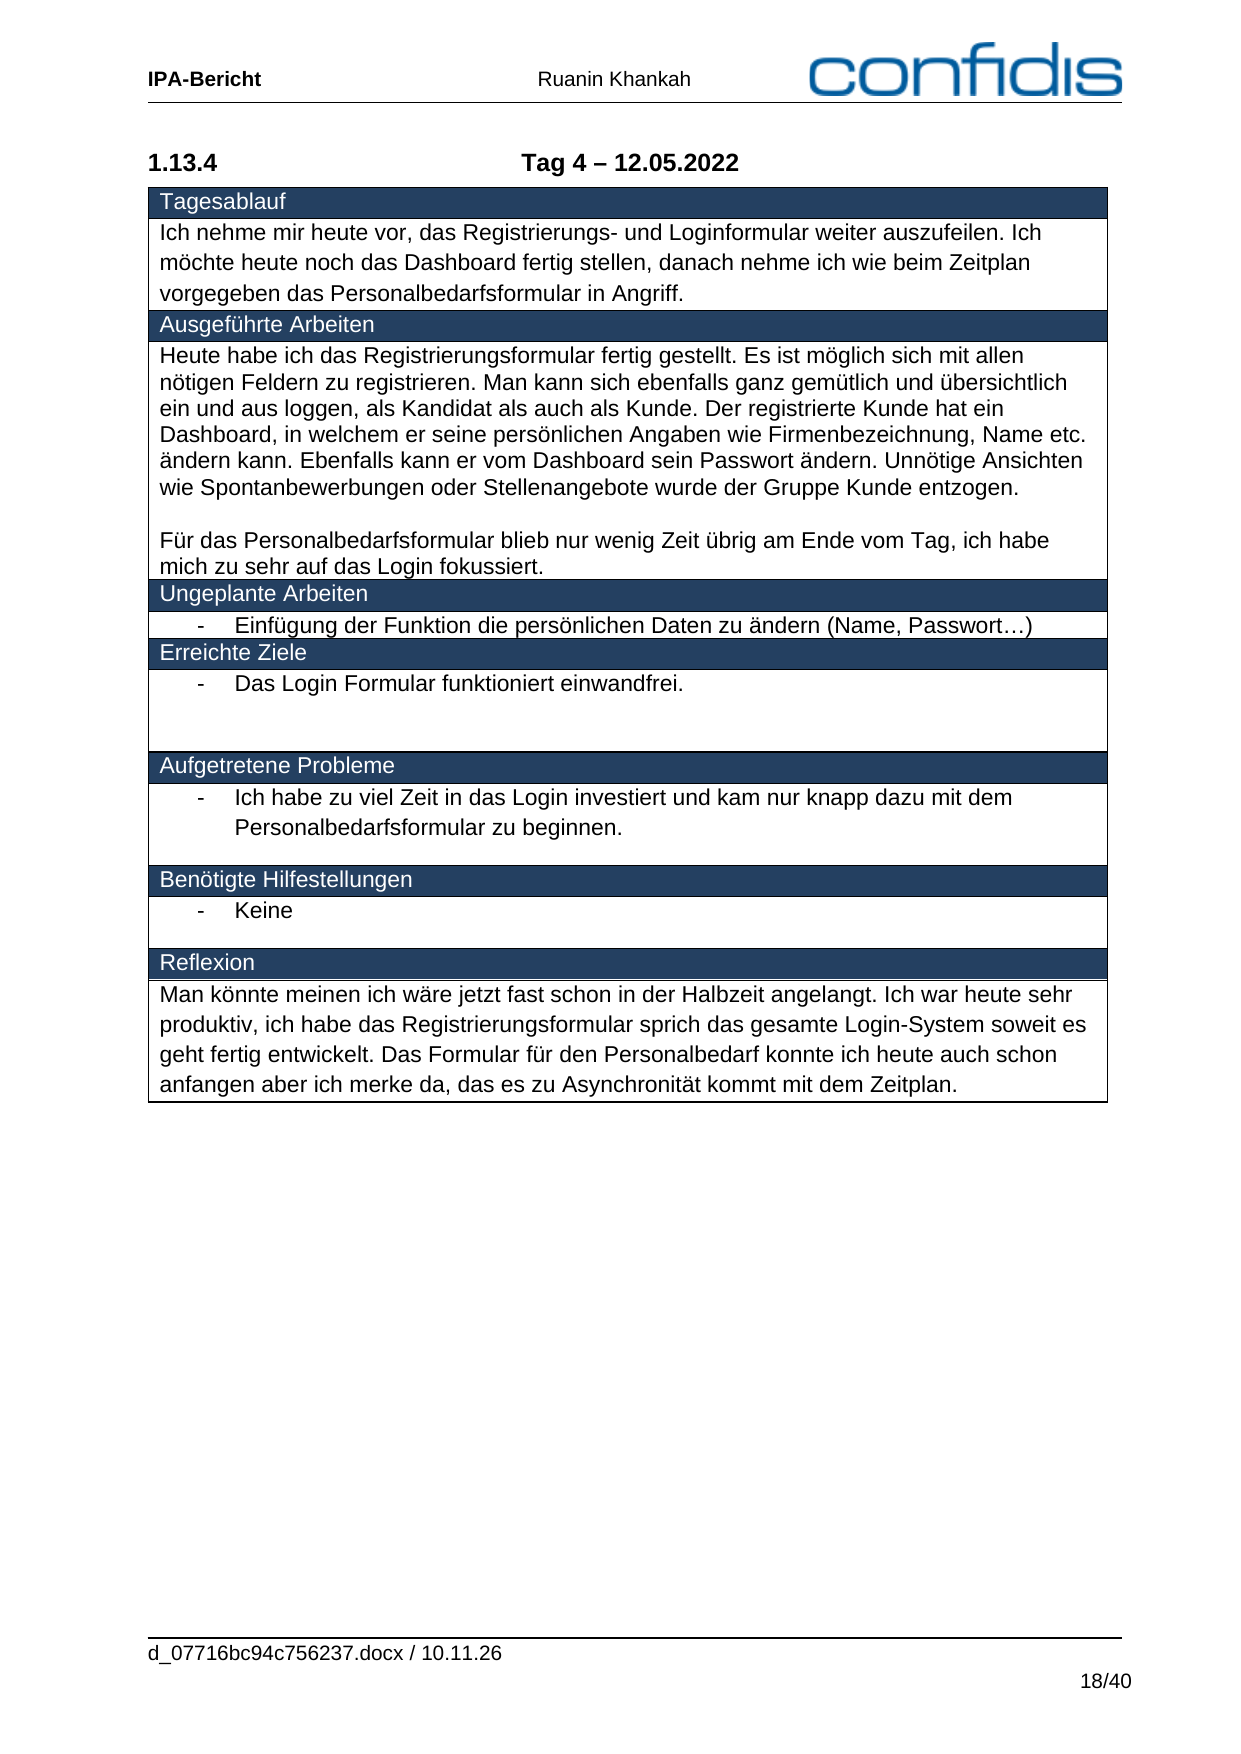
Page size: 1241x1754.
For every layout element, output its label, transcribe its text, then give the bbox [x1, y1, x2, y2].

table_cell Heute habe ich das Registrierungsformular fertig gestellt. Es ist möglich sich mit allen nötigen Feldern zu registrieren. Man kann sich ebenfalls ganz gemütlich und übersichtlich ein und aus loggen, als Kandidat als auch als Kunde. Der registrierte Kunde hat ein Dashboard, in welchem er seine persönlichen Angaben wie Firmenbezeichnung, Name etc. ändern kann. Ebenfalls kann er vom Dashboard sein Passwort ändern. Unnötige Ansichten wie Spontanbewerbungen oder Stellenangebote wurde der Gruppe Kunde entzogen. Für das Personalbedarfsformular blieb nur wenig Zeit übrig am Ende vom Tag, ich habe mich zu sehr auf das Login fokussiert. [149, 342, 1107, 579]
table_cell Ausgeführte Arbeiten [149, 311, 1107, 341]
picture [809, 42, 1123, 96]
table_cell Keine [149, 897, 1107, 948]
table_cell Man könnte meinen ich wäre jetzt fast schon in der Halbzeit angelangt. Ich war heute sehr produktiv, ich habe das Registrierungsformular sprich das gesamte Login-System soweit es geht fertig entwickelt. Das Formular für den Personalbedarf konnte ich heute auch schon anfangen aber ich merke da, das es zu Asynchronität kommt mit dem Zeitplan. [149, 981, 1107, 1101]
table_cell Reflexion [149, 949, 1107, 979]
table_cell Ich habe zu viel Zeit in das Login investiert und kam nur knapp dazu mit dem Personalbedarfsformular zu beginnen. [149, 784, 1107, 865]
table_header Tagesablauf [149, 188, 1107, 218]
table_cell Ich nehme mir heute vor, das Registrierungs- und Loginformular weiter auszufeilen. Ich möchte heute noch das Dashboard fertig stellen, danach nehme ich wie beim Zeitplan vorgegeben das Personalbedarfsformular in Angriff. [149, 219, 1107, 310]
table_cell Erreichte Ziele [149, 639, 1107, 669]
subtitle Tag 4 – 12.05.2022 [148, 148, 1122, 176]
table_cell Das Login Formular funktioniert einwandfrei. [149, 670, 1107, 751]
table_cell Einfügung der Funktion die persönlichen Daten zu ändern (Name, Passwort…) [149, 612, 1107, 638]
table_cell Benötigte Hilfestellungen [149, 866, 1107, 896]
table_cell Ungeplante Arbeiten [149, 580, 1107, 611]
table_cell Aufgetretene Probleme [149, 753, 1107, 783]
